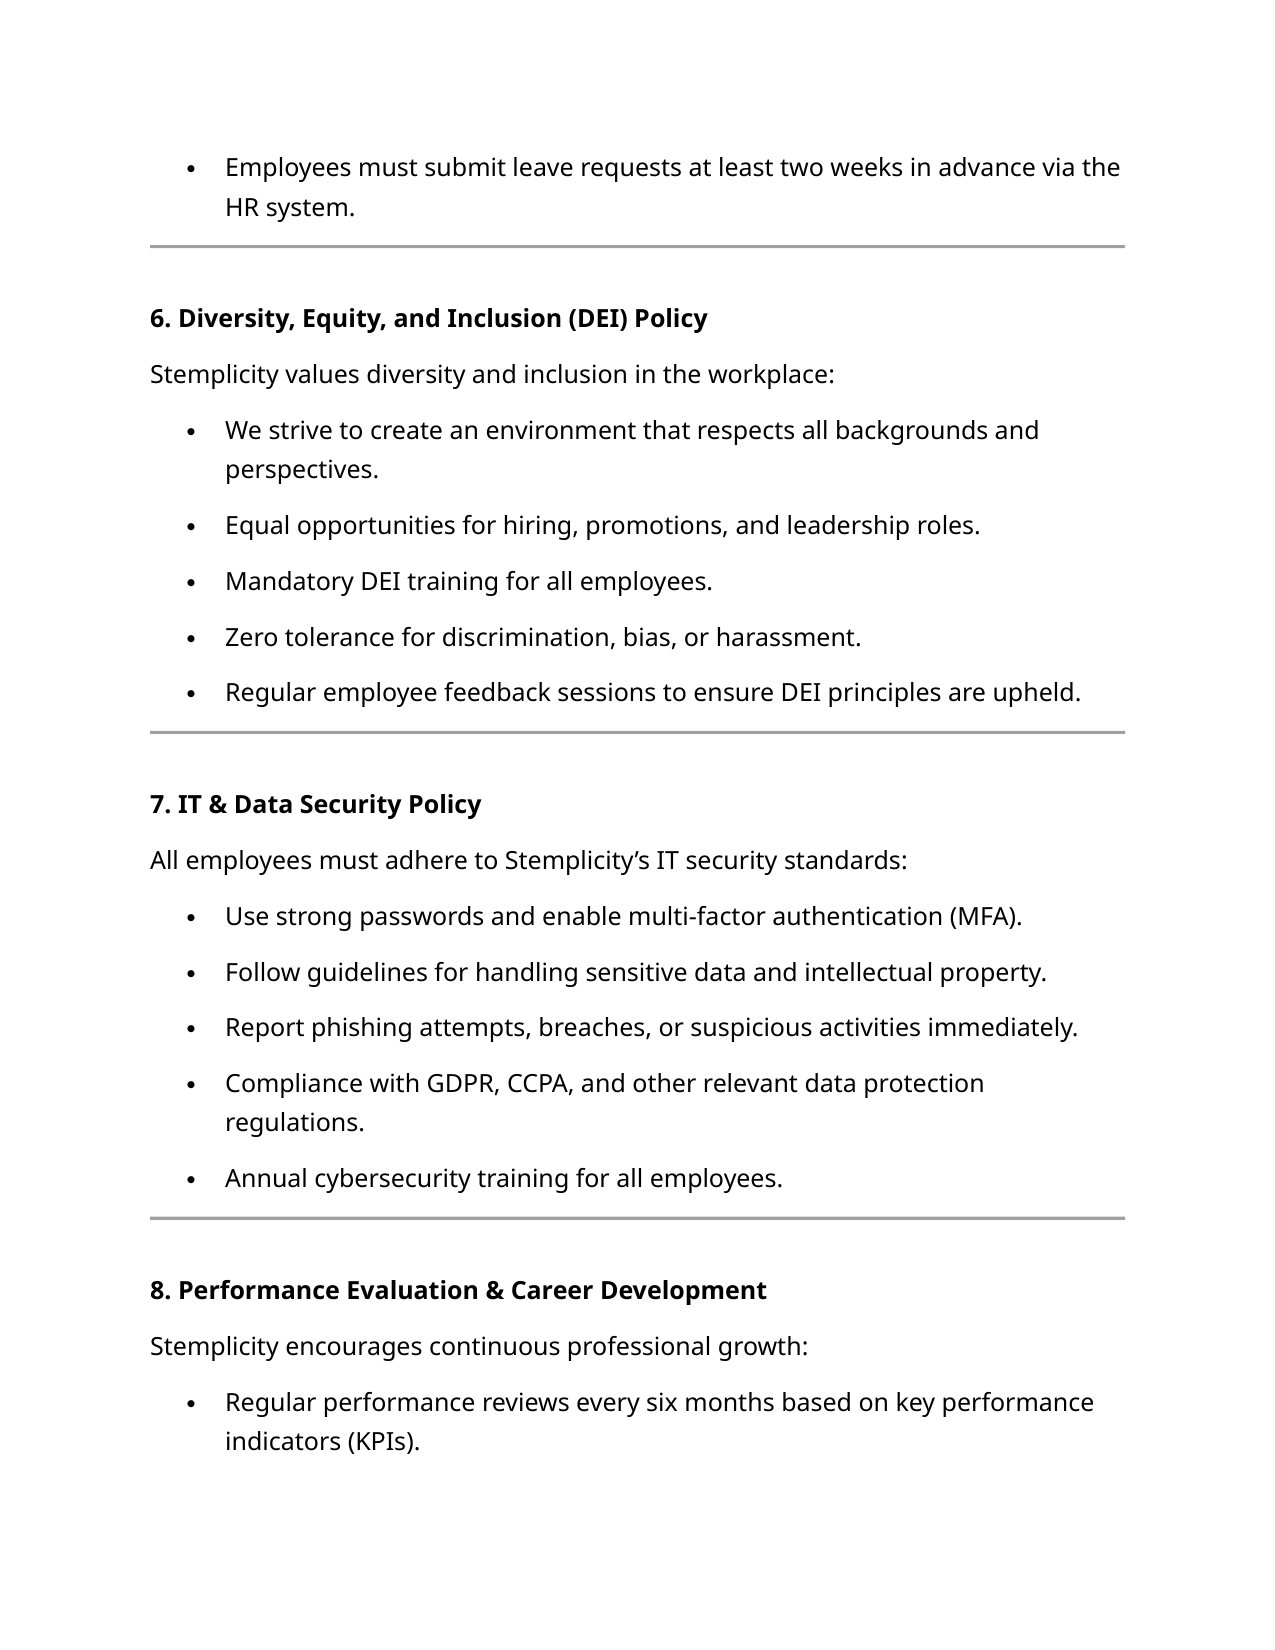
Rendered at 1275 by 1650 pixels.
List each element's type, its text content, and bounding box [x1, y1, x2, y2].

text Stemplicity encourages continuous professional growth: [150, 1328, 1125, 1362]
list Mandatory DEI training for all employees. [187, 563, 1125, 597]
list We strive to create an environment that respects all backgrounds and perspectives. [187, 412, 1125, 486]
list Equal opportunities for hiring, promotions, and leadership roles. [187, 507, 1125, 542]
list Zero tolerance for discrimination, bias, or harassment. [187, 619, 1125, 653]
text 8. Performance Evaluation & Career Development [150, 1272, 1125, 1307]
list Follow guidelines for handling sensitive data and intellectual property. [187, 954, 1125, 988]
list Use strong passwords and enable multi-factor authentication (MFA). [187, 898, 1125, 932]
list Annual cybersecurity training for all employees. [187, 1161, 1125, 1195]
text Stemplicity values diversity and inclusion in the workplace: [150, 357, 1125, 391]
text 7. IT & Data Security Policy [150, 787, 1125, 821]
list Compliance with GDPR, CCPA, and other relevant data protection regulations. [187, 1066, 1125, 1139]
list Regular performance reviews every six months based on key performance indicators (KPIs). [187, 1384, 1125, 1457]
text All employees must adhere to Stemplicity’s IT security standards: [150, 842, 1125, 877]
text 6. Diversity, Equity, and Inclusion (DEI) Policy [150, 301, 1125, 335]
list Report phishing attempts, breaches, or suspicious activities immediately. [187, 1010, 1125, 1044]
list Regular employee feedback sessions to ensure DEI principles are upheld. [187, 675, 1125, 709]
list Employees must submit leave requests at least two weeks in advance via the HR system. [187, 150, 1125, 223]
